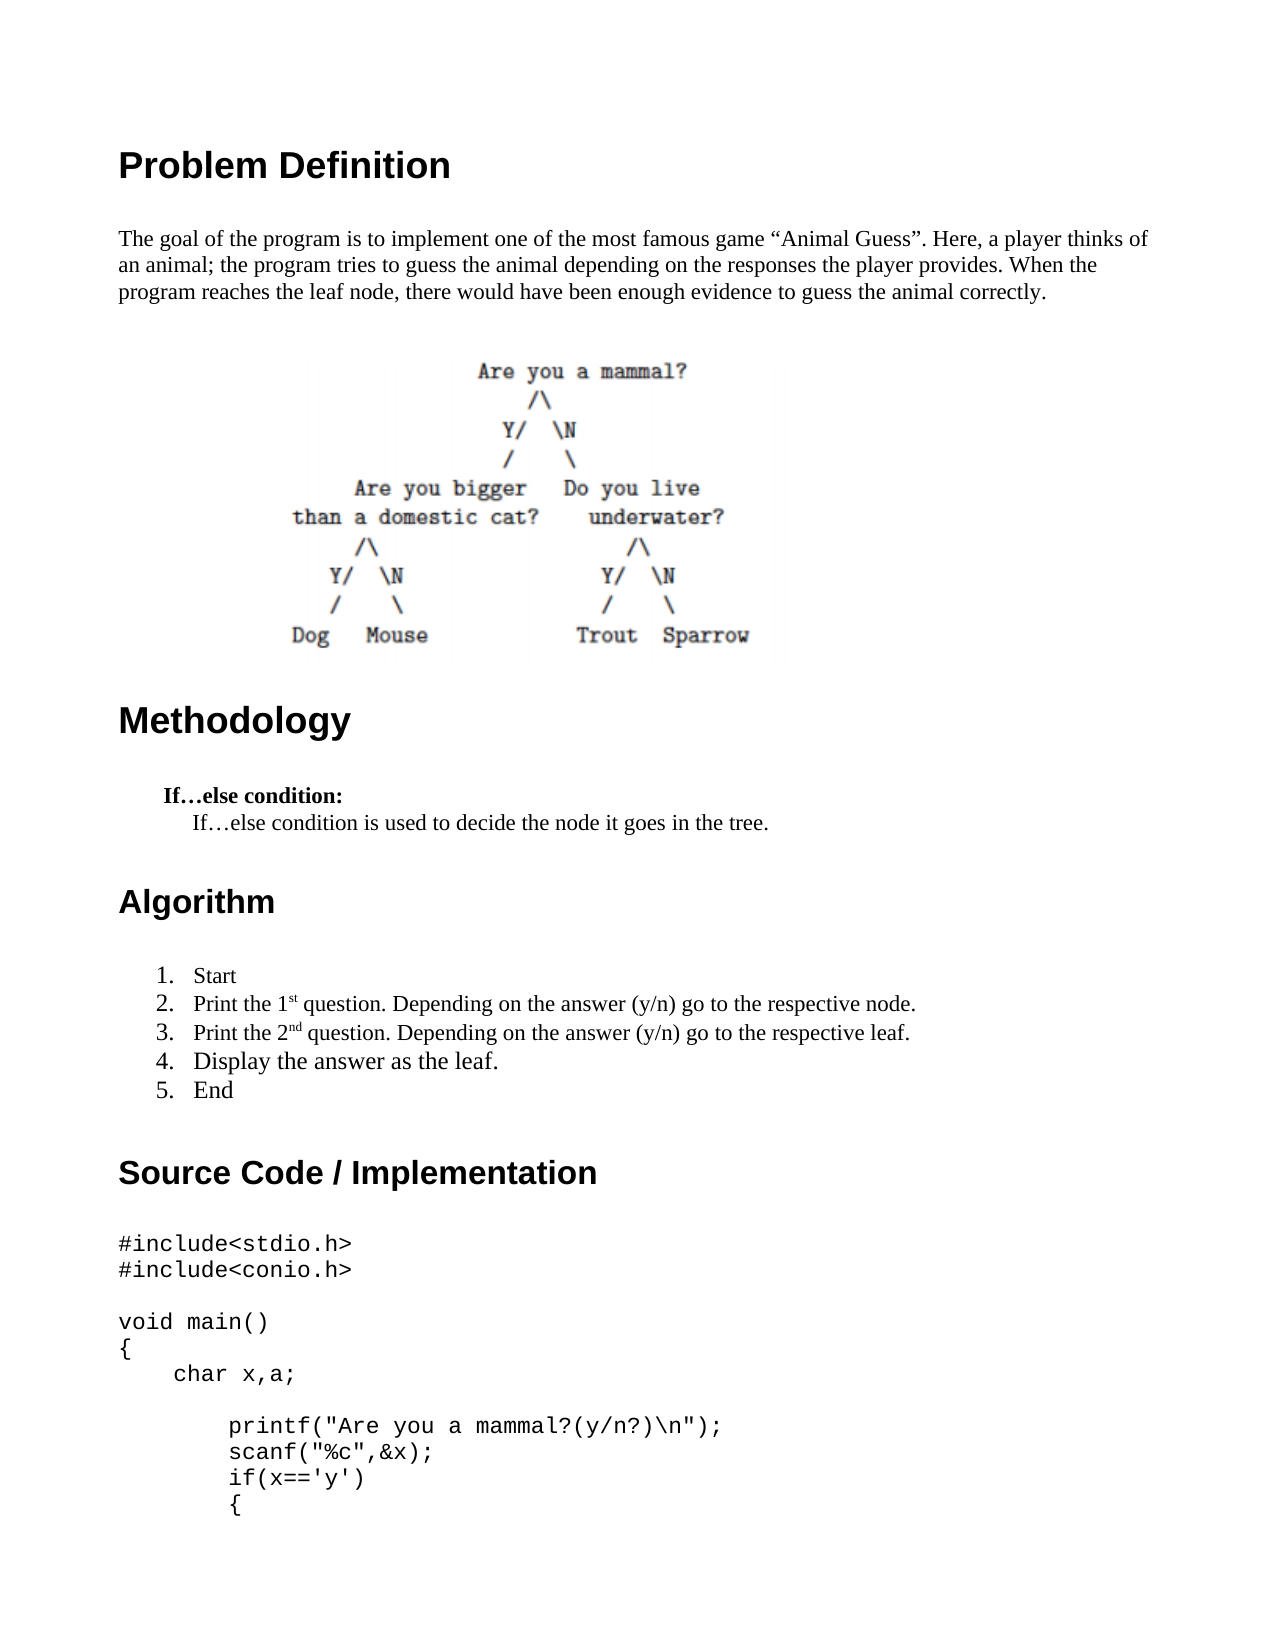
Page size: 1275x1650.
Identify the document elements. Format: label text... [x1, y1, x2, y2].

text { [118, 1336, 1157, 1362]
list Display the answer as the leaf. [156, 1046, 1157, 1075]
list Start [156, 960, 1157, 988]
subtitle Source Code / Implementation [118, 1153, 1157, 1191]
list End [156, 1075, 1157, 1103]
text void main() [118, 1311, 1157, 1336]
text scanf("%c",&x); [118, 1440, 1157, 1466]
text { [118, 1492, 1157, 1518]
subtitle Problem Definition [118, 143, 1157, 186]
text If…else condition: [118, 782, 1157, 809]
text #include<stdio.h> [118, 1233, 1157, 1259]
text printf("Are you a mammal?(y/n?)\n"); [118, 1414, 1157, 1440]
list Print the 2nd question. Depending on the answer (y/n) go to the respective leaf. [156, 1017, 1157, 1046]
text if(x=='y') [118, 1466, 1157, 1492]
picture [279, 362, 813, 681]
text char x,a; [118, 1362, 1157, 1388]
list Print the 1st question. Depending on the answer (y/n) go to the respective node. [156, 988, 1157, 1017]
text The goal of the program is to implement one of the most famous game “Animal Guess”. Here, a player thinks of an animal; the program tries to guess the animal depending on the responses the player provides. When the program reaches the leaf node, there would have been enough evidence to guess the animal correctly. [118, 225, 1157, 304]
subtitle Methodology [118, 698, 1157, 741]
subtitle Algorithm [118, 882, 1157, 921]
text If…else condition is used to decide the node it goes in the tree. [118, 809, 1157, 835]
text #include<conio.h> [118, 1259, 1157, 1284]
